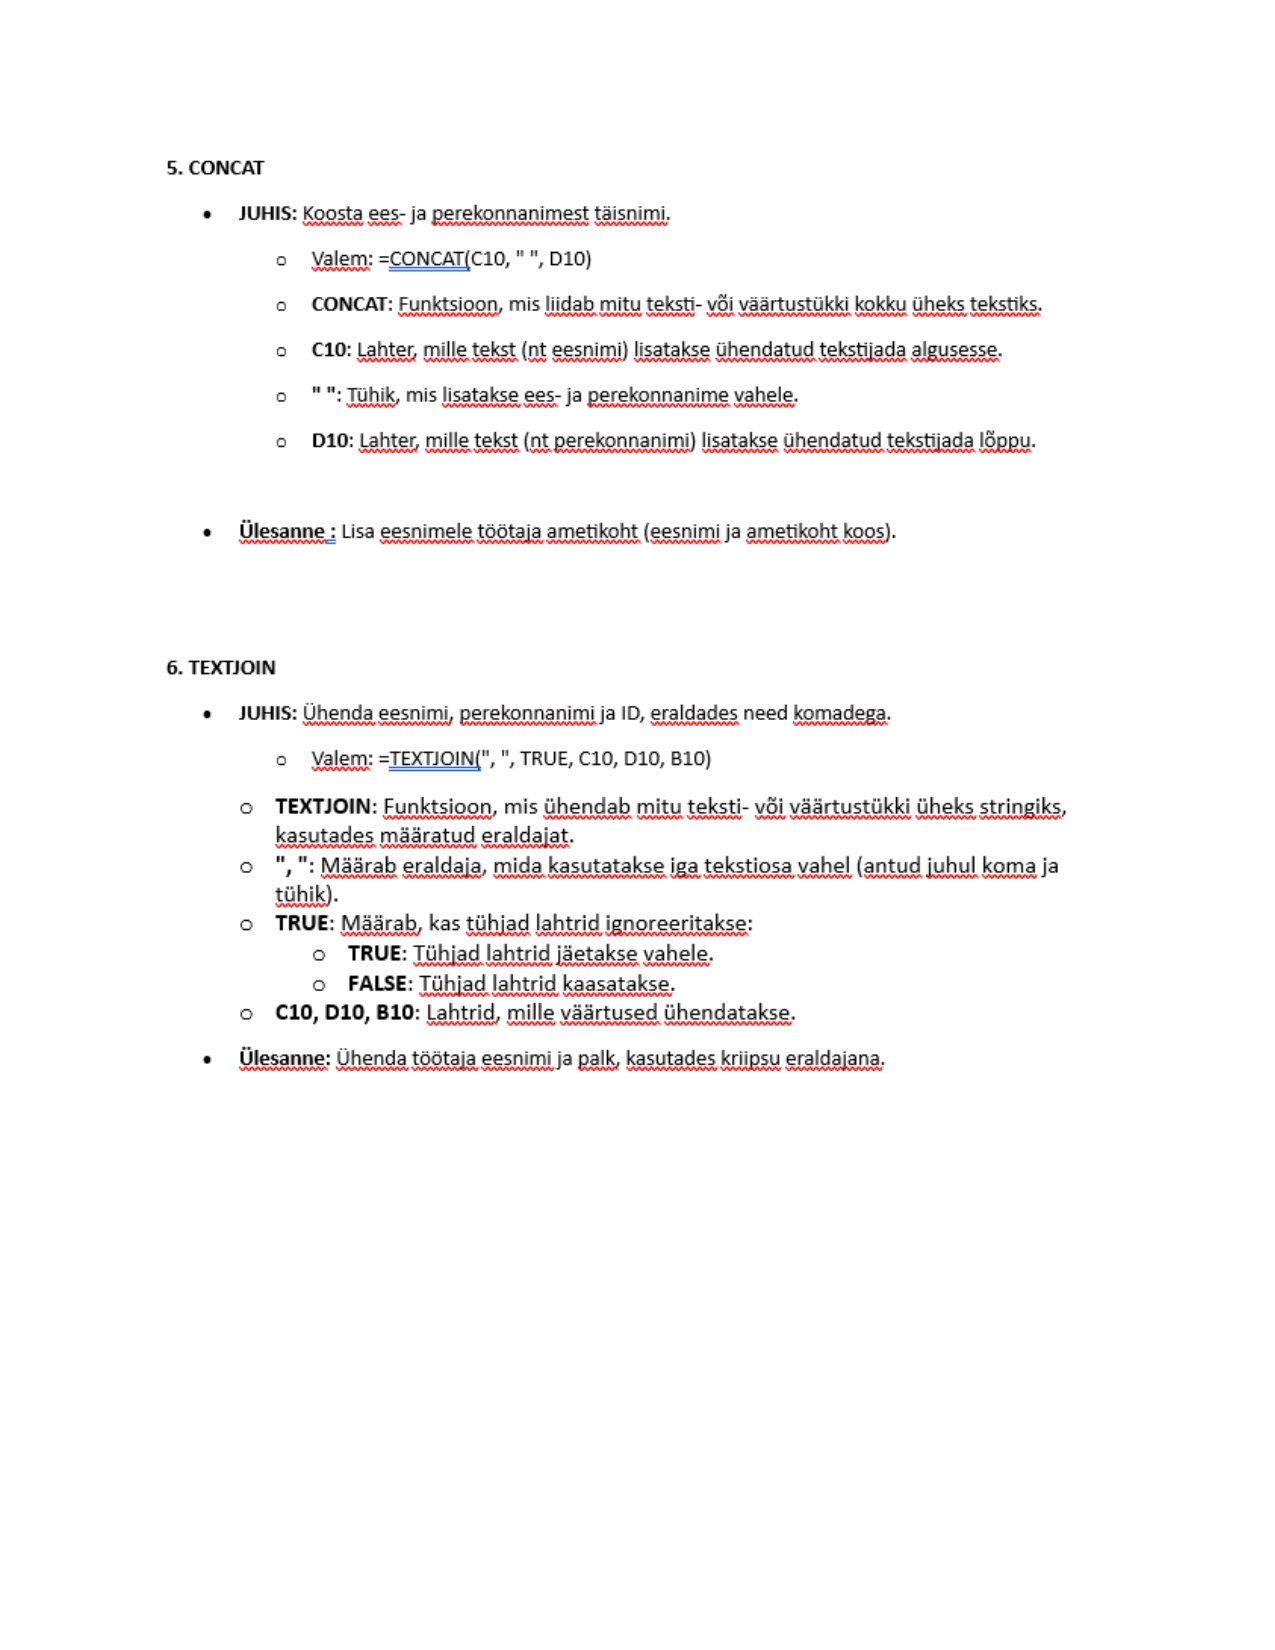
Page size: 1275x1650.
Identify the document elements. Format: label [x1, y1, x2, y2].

picture [150, 150, 1125, 1085]
